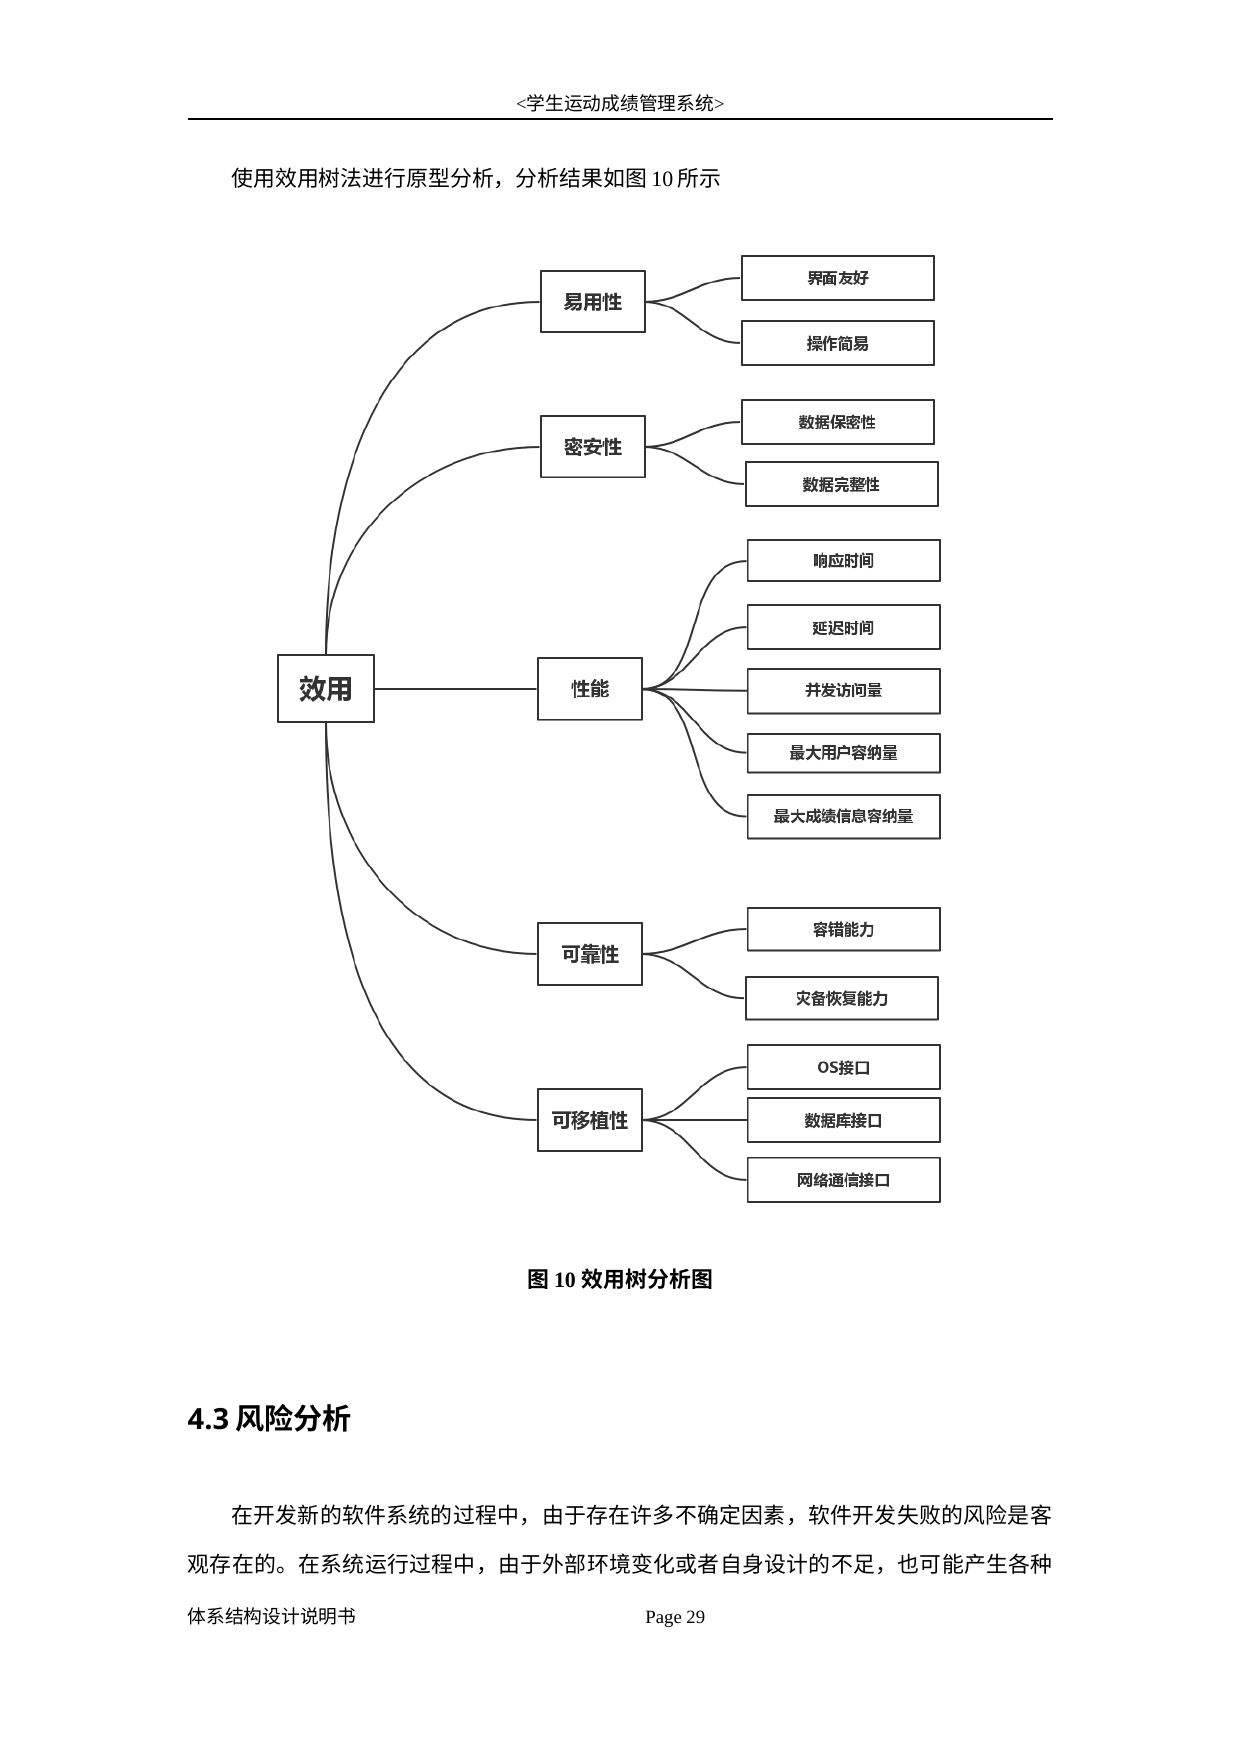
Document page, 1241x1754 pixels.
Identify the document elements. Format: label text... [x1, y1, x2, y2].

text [187, 1498, 1053, 1579]
text 使用效用树法进行原型分析，分析结果如图10所示 [187, 161, 1053, 193]
subtitle 4.3风险分析 [187, 1385, 1053, 1450]
text 图10 效用树分析图 [187, 1262, 1053, 1294]
picture [231, 209, 969, 1232]
